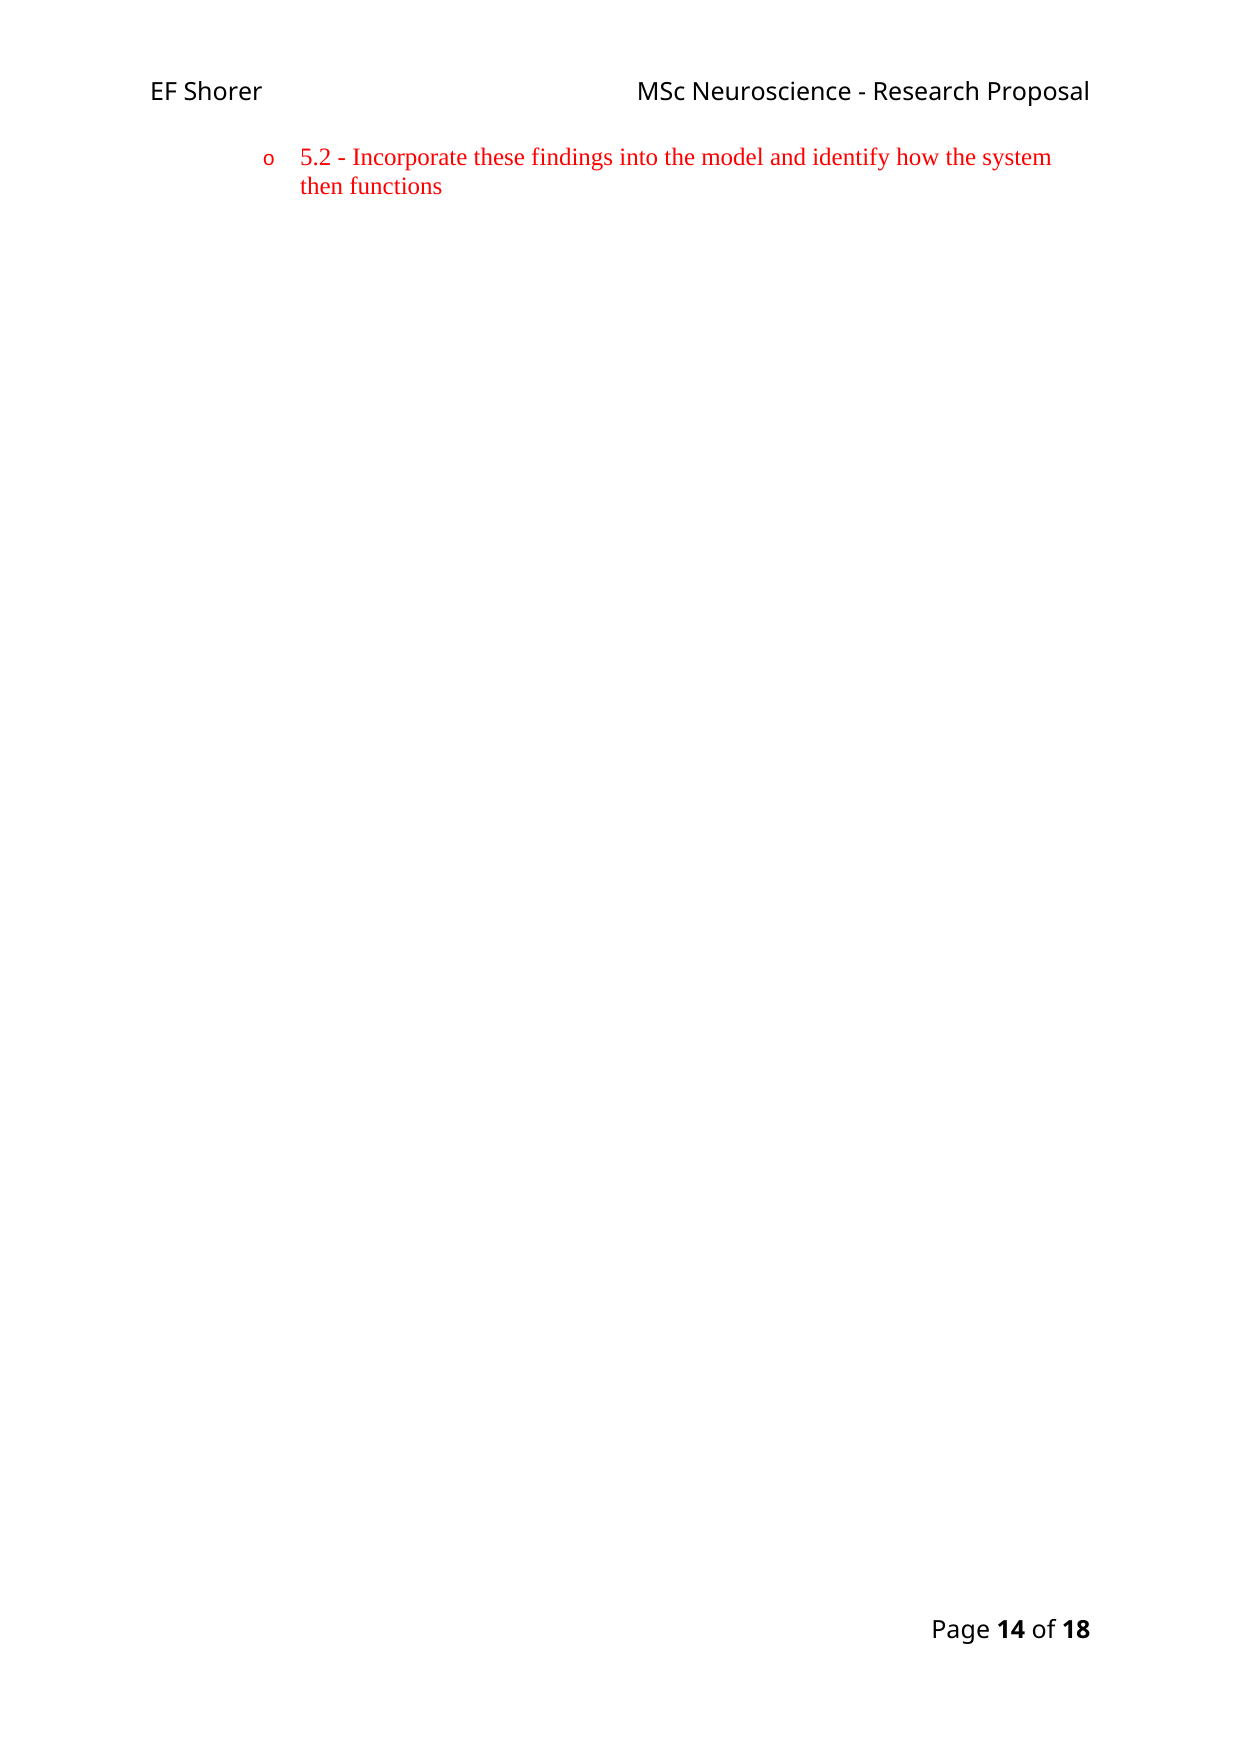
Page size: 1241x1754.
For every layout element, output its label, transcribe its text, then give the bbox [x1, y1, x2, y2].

list 5.2 - Incorporate these findings into the model and identify how the system then functions [262, 142, 1090, 200]
